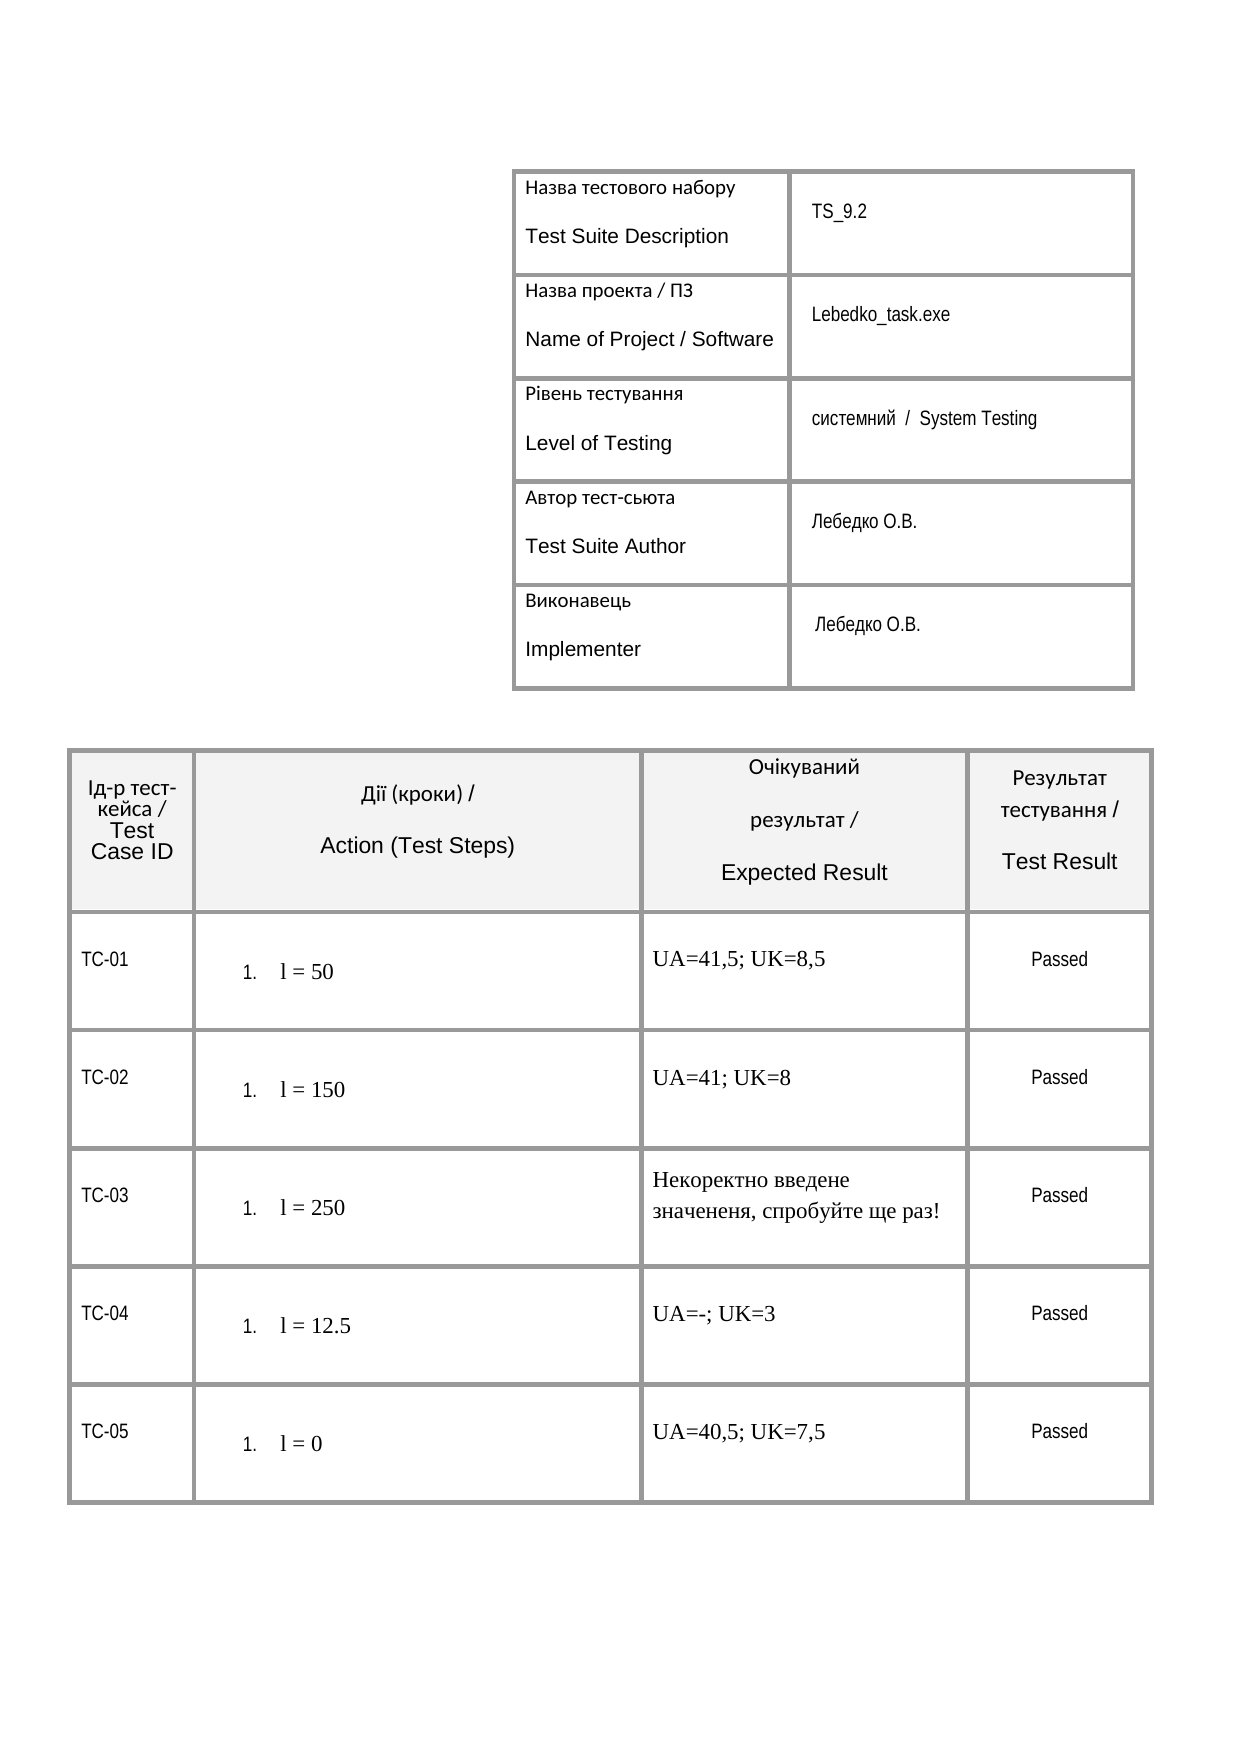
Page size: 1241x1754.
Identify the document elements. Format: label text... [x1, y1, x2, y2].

table_cell Рівень тестування Level of Testing [516, 381, 787, 479]
table_cell Некоректно введене значененя, спробуйте ще раз! [644, 1151, 965, 1264]
table_cell l = 250 [196, 1151, 639, 1264]
table_cell TC-05 [72, 1387, 192, 1500]
table_cell l = 0 [196, 1387, 639, 1500]
table_cell Лебедко О.В. [792, 484, 1131, 583]
table_header Назва тестового набору Test Suite Description [516, 174, 787, 273]
table_cell Лебедко О.В. [792, 587, 1131, 686]
table_header Ід-р тест-кейса / Test Case ID [72, 753, 192, 909]
table_cell l = 50 [196, 914, 639, 1028]
table_cell Назва проекта / ПЗ Name of Project / Software [516, 277, 787, 376]
table_cell Passed [970, 1269, 1149, 1382]
table_cell UA=41; UK=8 [644, 1032, 965, 1146]
table_header Очікуваний результат / Expected Result [644, 753, 965, 909]
table_cell Passed [970, 1387, 1149, 1500]
table_cell TC-02 [72, 1032, 192, 1146]
table_cell TC-04 [72, 1269, 192, 1382]
table_header Дії (кроки) / Action (Test Steps) [196, 753, 639, 909]
table_cell Виконавець Implementer [516, 587, 787, 686]
table_cell TC-01 [72, 914, 192, 1028]
table_cell UA=41,5; UK=8,5 [644, 914, 965, 1028]
table_cell l = 12.5 [196, 1269, 639, 1382]
table_cell системний / System Testing [792, 381, 1131, 479]
table_header Результат тестування / Test Result [970, 753, 1149, 909]
table_cell UA=40,5; UK=7,5 [644, 1387, 965, 1500]
table_cell Passed [970, 914, 1149, 1028]
table_cell UA=-; UK=3 [644, 1269, 965, 1382]
table_cell Lebedko_task.exe [792, 277, 1131, 376]
table_cell Автор тест-сьюта Test Suite Author [516, 484, 787, 583]
table_cell Passed [970, 1151, 1149, 1264]
table_cell TC-03 [72, 1151, 192, 1264]
table_cell Passed [970, 1032, 1149, 1146]
table_cell l = 150 [196, 1032, 639, 1146]
table_header TS_9.2 [792, 174, 1131, 273]
